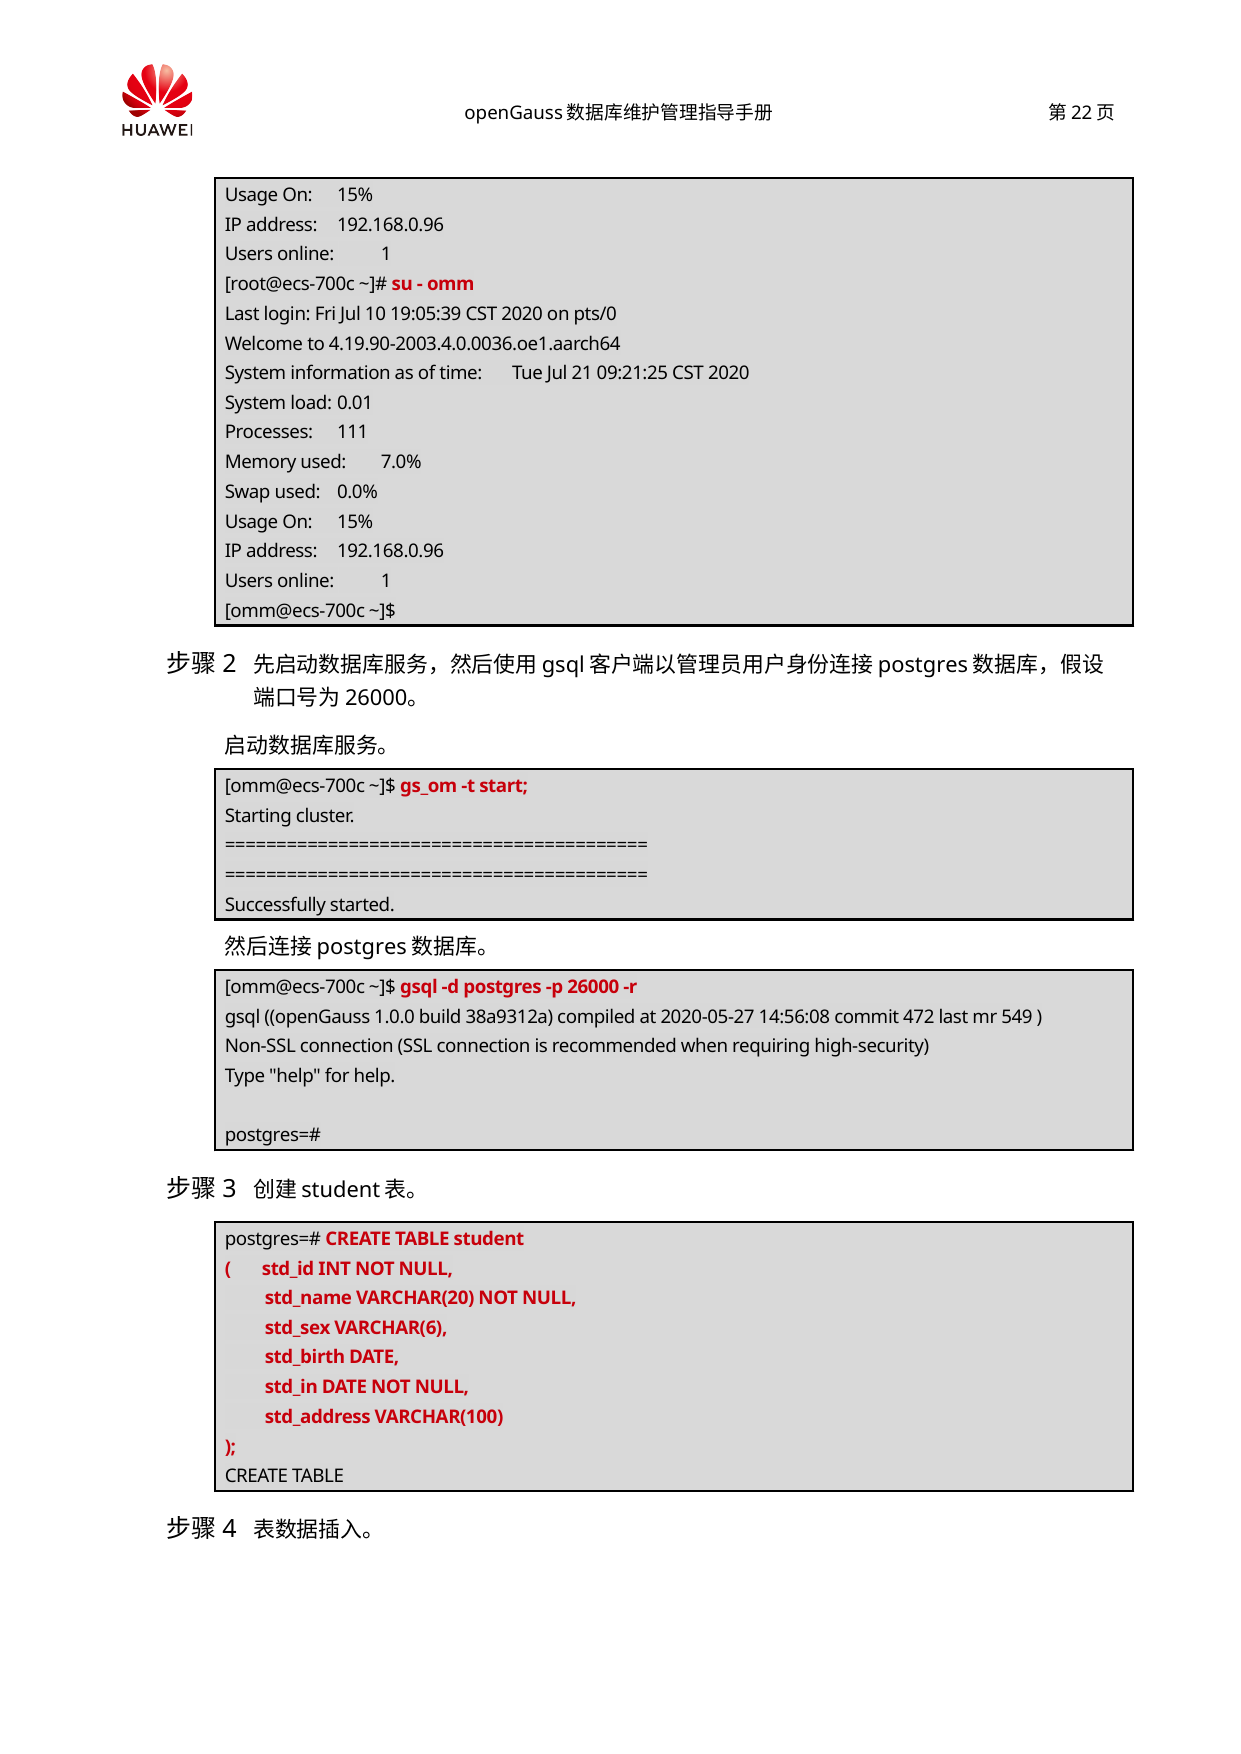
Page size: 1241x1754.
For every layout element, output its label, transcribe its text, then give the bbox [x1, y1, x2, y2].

text [omm@ecs-700c ~]$ gsql -d postgres -p 26000 -r [216, 971, 1132, 999]
text ( std_id INT NOT NULL, [216, 1251, 1132, 1280]
text ========================================= [216, 857, 1132, 887]
text [omm@ecs-700c ~]$ [216, 593, 1132, 624]
text System information as of time: Tue Jul 21 09:21:25 CST 2020 [216, 355, 1132, 385]
text Users online: 1 [216, 237, 1132, 266]
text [216, 326, 1132, 355]
text Processes: 111 [216, 415, 1132, 444]
text Usage On: 15% [216, 179, 1132, 207]
text Starting cluster. [216, 798, 1132, 827]
text gsql ((openGauss 1.0.0 build 38a9312a) compiled at 2020-05-27 14:56:08 commit 472 last mr 549 ) [216, 999, 1132, 1028]
text 创建student表。 [236, 1168, 1122, 1204]
text CREATE TABLE [216, 1458, 1132, 1490]
text std_address VARCHAR(100) [216, 1399, 1132, 1429]
text Last login: Fri Jul 10 19:05:39 CST 2020 on pts/0 [216, 296, 1132, 326]
text 然后连接postgres数据库。 [224, 929, 1122, 961]
text Type "help" for help. [216, 1058, 1132, 1088]
text std_name VARCHAR(20) NOT NULL, [216, 1280, 1132, 1310]
text [root@ecs-700c ~]# su - omm [216, 266, 1132, 296]
text postgres=# [216, 1117, 1132, 1149]
text std_sex VARCHAR(6), [216, 1310, 1132, 1340]
text std_in DATE NOT NULL, [216, 1369, 1132, 1399]
text 先启动数据库服务，然后使用gsql客户端以管理员用户身份连接postgres数据库，假设端口号为26000。 [236, 643, 1122, 711]
picture [122, 64, 193, 136]
text IP address: 192.168.0.96 [216, 207, 1132, 237]
text ); [216, 1429, 1132, 1458]
text Usage On: 15% [216, 504, 1132, 533]
text Successfully started. [216, 887, 1132, 918]
text postgres=# CREATE TABLE student [216, 1223, 1132, 1251]
text 启动数据库服务。 [224, 728, 1122, 760]
text 表数据插入。 [236, 1509, 1122, 1545]
text Users online: 1 [216, 563, 1132, 593]
text IP address: 192.168.0.96 [216, 533, 1132, 563]
text Non-SSL connection (SSL connection is recommended when requiring high-security) [216, 1028, 1132, 1058]
text System load: 0.01 [216, 385, 1132, 415]
text ========================================= [216, 827, 1132, 857]
text std_birth DATE, [216, 1340, 1132, 1369]
text Swap used: 0.0% [216, 474, 1132, 504]
text [omm@ecs-700c ~]$ gs_om -t start; [216, 770, 1132, 798]
text Memory used: 7.0% [216, 444, 1132, 474]
